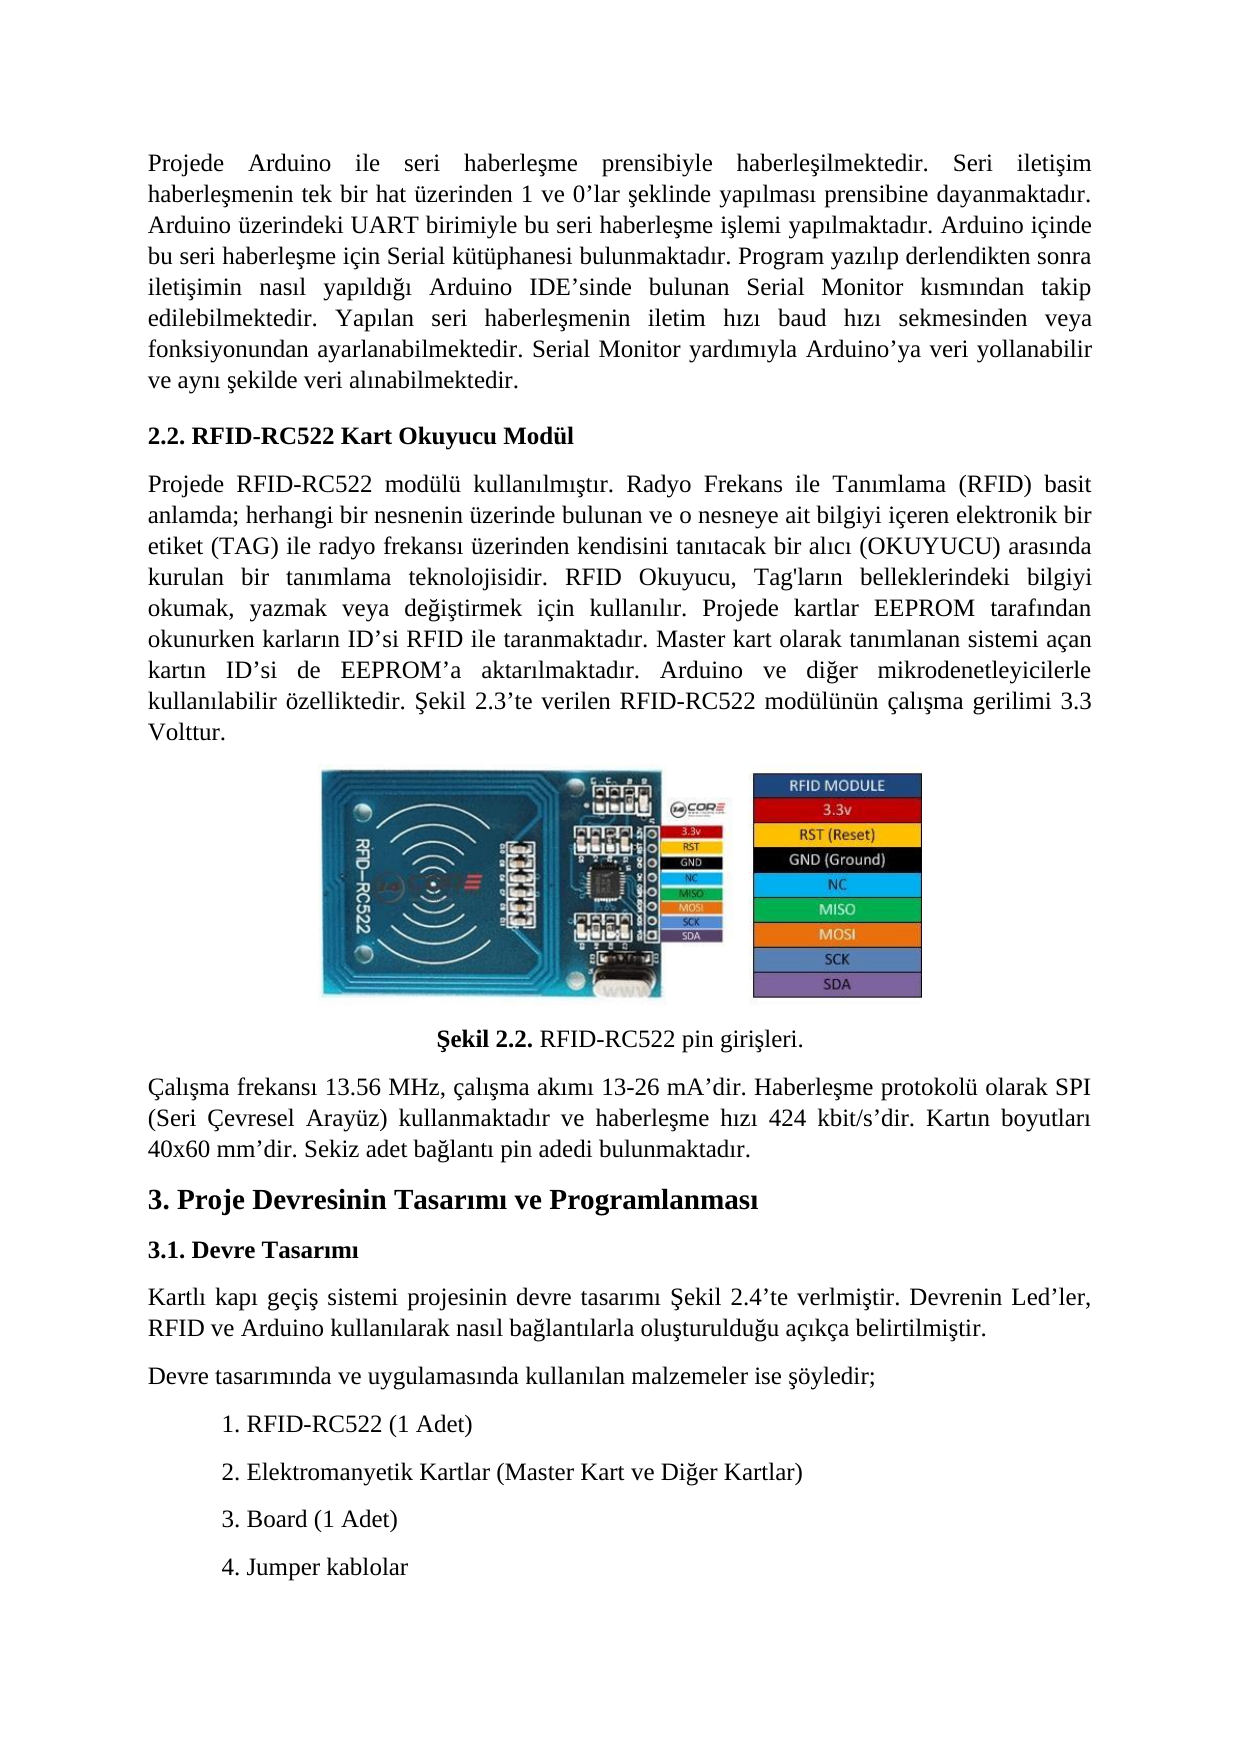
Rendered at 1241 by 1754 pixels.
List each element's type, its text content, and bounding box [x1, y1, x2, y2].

text Şekil 2.2. RFID-RC522 pin girişleri. [148, 1024, 1093, 1053]
text 2. Elektromanyetik Kartlar (Master Kart ve Diğer Kartlar) [148, 1457, 1093, 1485]
text Devre tasarımında ve uygulamasında kullanılan malzemeler ise şöyledir; [148, 1361, 1093, 1390]
text 3.1. Devre Tasarımı [148, 1235, 1093, 1263]
picture [318, 764, 922, 1006]
text 3. Proje Devresinin Tasarımı ve Programlanması [148, 1182, 1093, 1216]
text 1. RFID-RC522 (1 Adet) [148, 1409, 1093, 1438]
text Projede Arduino ile seri haberleşme prensibiyle haberleşilmektedir. Seri iletişim haberleşmenin tek bir hat üzerinden 1 ve 0’lar şeklinde yapılması prensibine dayanmaktadır. Arduino üzerindeki UART birimiyle bu seri haberleşme işlemi yapılmaktadır. Arduino içinde bu seri haberleşme için Serial kütüphanesi bulunmaktadır. Program yazılıp derlendikten sonra iletişimin nasıl yapıldığı Arduino IDE’sinde bulunan Serial Monitor kısmından takip edilebilmektedir. Yapılan seri haberleşmenin iletim hızı baud hızı sekmesinden veya fonksiyonundan ayarlanabilmektedir. Serial Monitor yardımıyla Arduino’ya veri yollanabilir ve aynı şekilde veri alınabilmektedir. [148, 148, 1093, 394]
text Kartlı kapı geçiş sistemi projesinin devre tasarımı Şekil 2.4’te verlmiştir. Devrenin Led’ler, RFID ve Arduino kullanılarak nasıl bağlantılarla oluşturulduğu açıkça belirtilmiştir. [148, 1282, 1093, 1342]
text 2.2. RFID-RC522 Kart Okuyucu Modül [148, 421, 1093, 450]
text 4. Jumper kablolar [148, 1552, 1093, 1581]
text Çalışma frekansı 13.56 MHz, çalışma akımı 13-26 mA’dir. Haberleşme protokolü olarak SPI (Seri Çevresel Arayüz) kullanmaktadır ve haberleşme hızı 424 kbit/s’dir. Kartın boyutları 40x60 mm’dir. Sekiz adet bağlantı pin adedi bulunmaktadır. [148, 1072, 1093, 1163]
text 3. Board (1 Adet) [148, 1504, 1093, 1533]
text Projede RFID-RC522 modülü kullanılmıştır. Radyo Frekans ile Tanımlama (RFID) basit anlamda; herhangi bir nesnenin üzerinde bulunan ve o nesneye ait bilgiyi içeren elektronik bir etiket (TAG) ile radyo frekansı üzerinden kendisini tanıtacak bir alıcı (OKUYUCU) arasında kurulan bir tanımlama teknolojisidir. RFID Okuyucu, Tag'ların belleklerindeki bilgiyi okumak, yazmak veya değiştirmek için kullanılır. Projede kartlar EEPROM tarafından okunurken karların ID’si RFID ile taranmaktadır. Master kart olarak tanımlanan sistemi açan kartın ID’si de EEPROM’a aktarılmaktadır. Arduino ve diğer mikrodenetleyicilerle kullanılabilir özelliktedir. Şekil 2.3’te verilen RFID-RC522 modülünün çalışma gerilimi 3.3 Volttur. [148, 469, 1093, 746]
